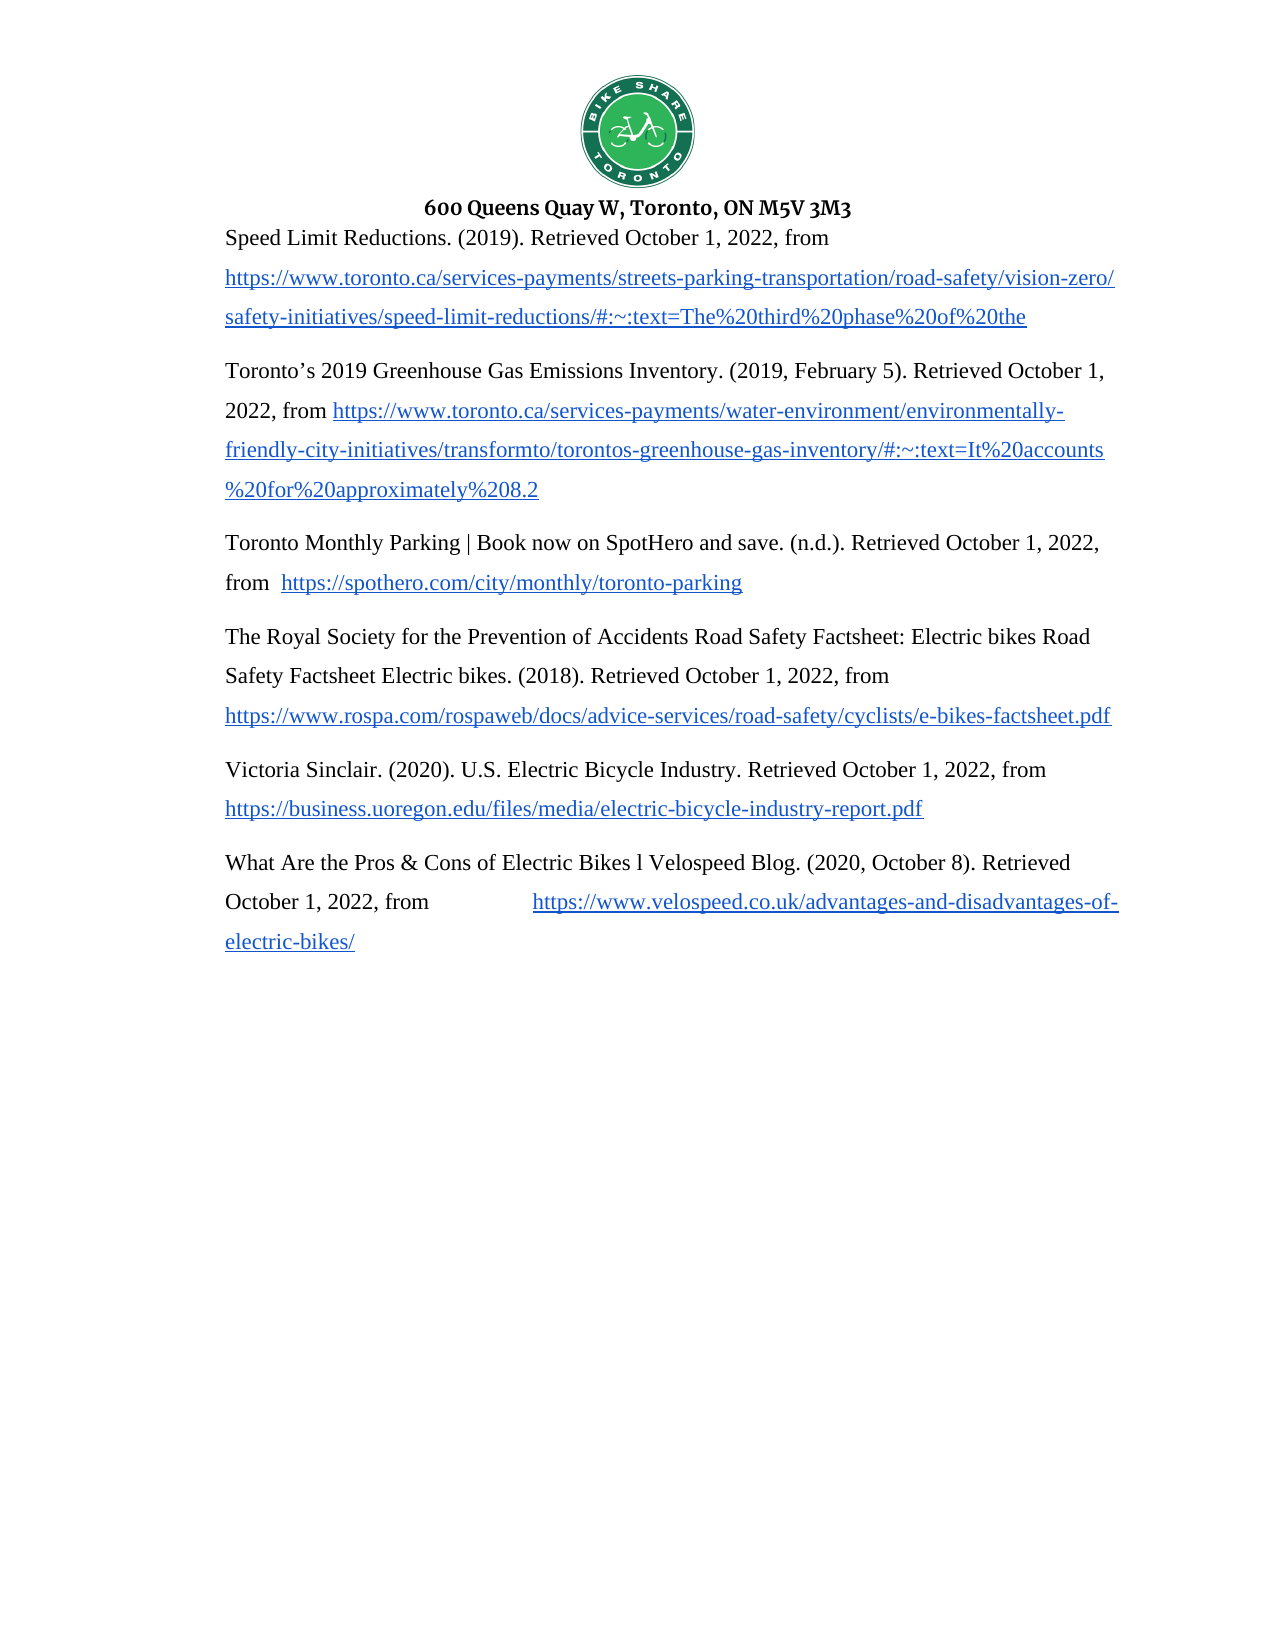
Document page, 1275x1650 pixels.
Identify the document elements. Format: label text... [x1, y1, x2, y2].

text Victoria Sinclair. (2020). U.S. Electric Bicycle Industry. Retrieved October 1, 2022, from https://business.uoregon.edu/files/media/electric-bicycle-industry-report.pdf [225, 756, 1125, 821]
text Speed Limit Reductions. (2019). Retrieved October 1, 2022, from https://www.toronto.ca/services-payments/streets-parking-transportation/road-safety/vision-zero/safety-initiatives/speed-limit-reductions/#:~:text=The%20third%20phase%20of%20the [225, 224, 1125, 330]
text Toronto’s 2019 Greenhouse Gas Emissions Inventory. (2019, February 5). Retrieved October 1, 2022, from https://www.toronto.ca/services-payments/water-environment/environmentally-friendly-city-initiatives/transformto/torontos-greenhouse-gas-inventory/#:~:text=It%20accounts%20for%20approximately%208.2 [225, 357, 1125, 502]
text The Royal Society for the Prevention of Accidents Road Safety Factsheet: Electric bikes Road Safety Factsheet Electric bikes. (2018). Retrieved October 1, 2022, from https://www.rospa.com/rospaweb/docs/advice-services/road-safety/cyclists/e-bikes-factsheet.pdf [225, 623, 1125, 728]
text Toronto Monthly Parking | Book now on SpotHero and save. (n.d.). Retrieved October 1, 2022, from https://spothero.com/city/monthly/toronto-parking [225, 529, 1125, 595]
picture [580, 75, 695, 189]
text What Are the Pros & Cons of Electric Bikes l Velospeed Blog. (2020, October 8). Retrieved October 1, 2022, from https://www.velospeed.co.uk/advantages-and-disadvantages-of-electric-bikes/ [225, 849, 1125, 954]
